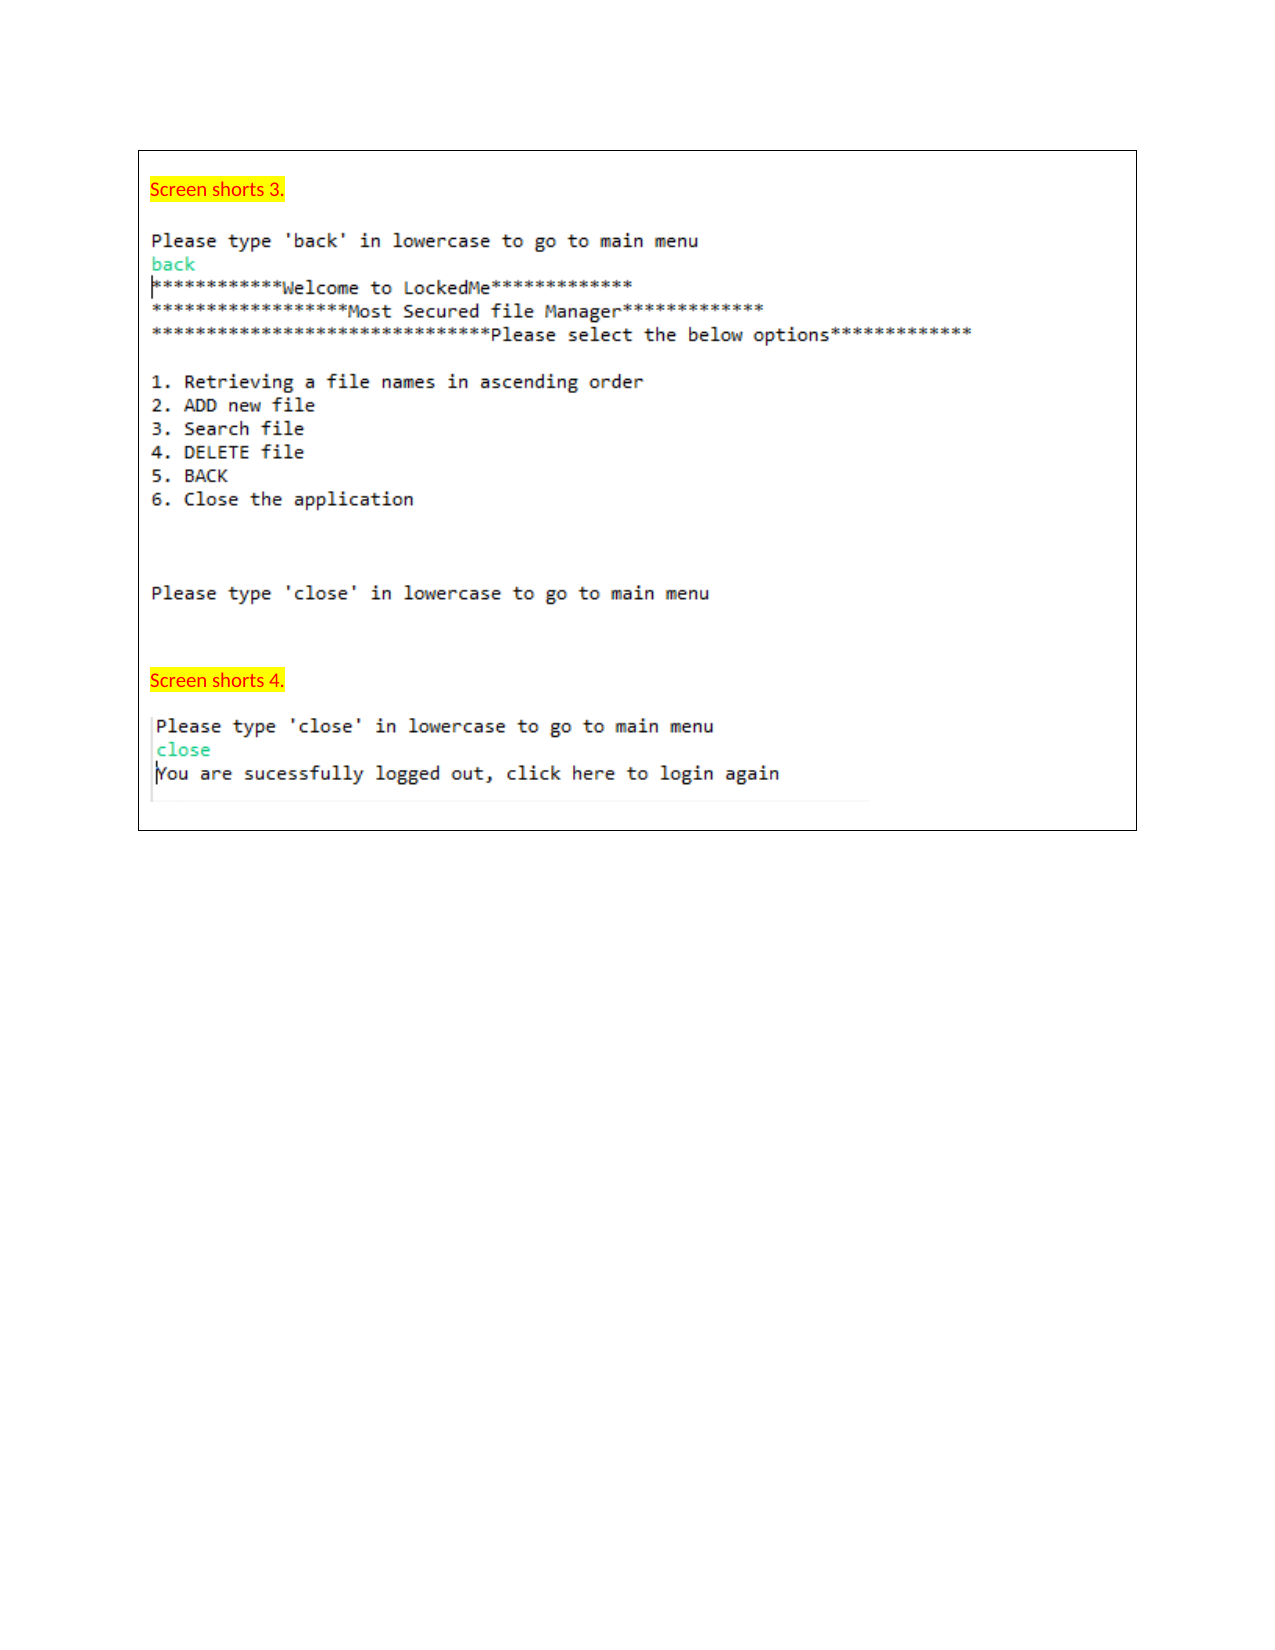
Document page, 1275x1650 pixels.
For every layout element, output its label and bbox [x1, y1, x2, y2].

picture [150, 227, 1043, 642]
picture [150, 717, 869, 802]
table_cell [139, 151, 1136, 830]
